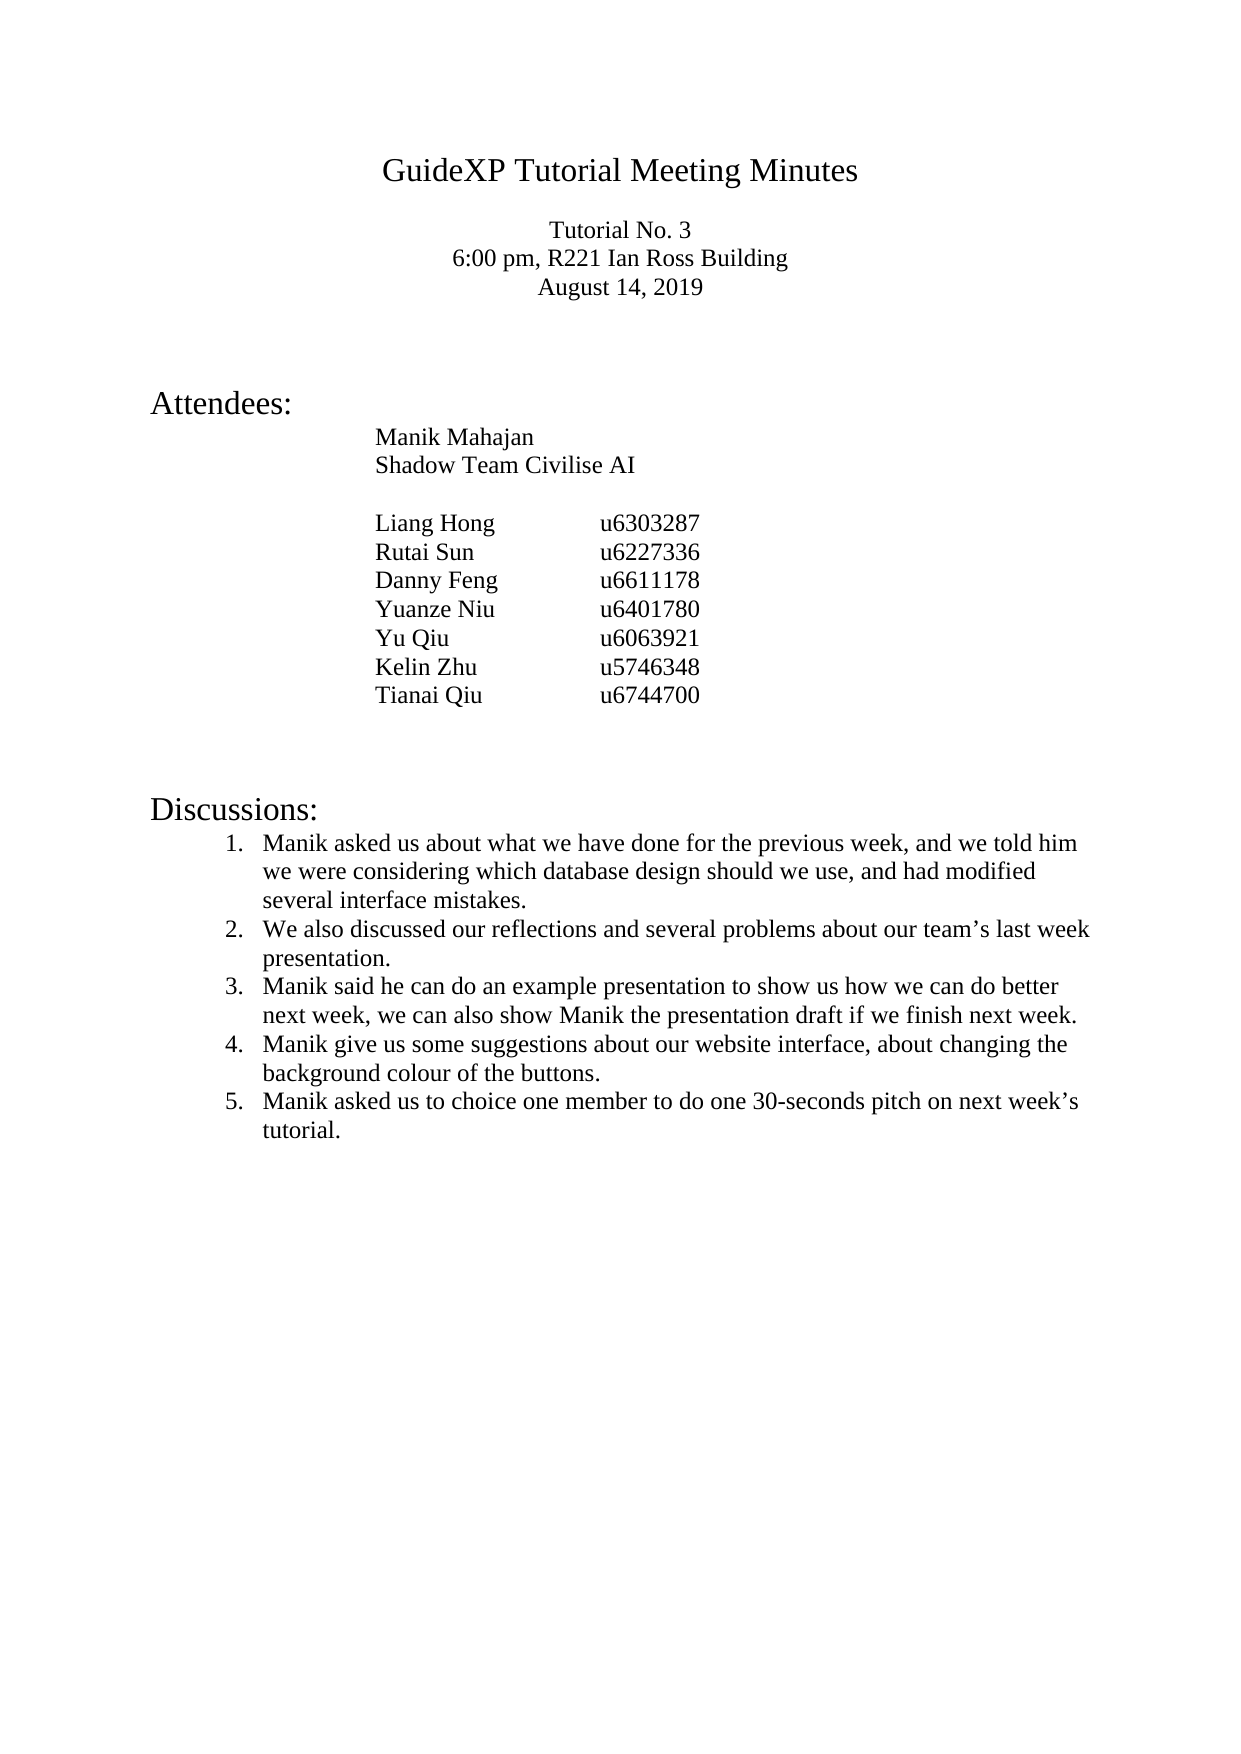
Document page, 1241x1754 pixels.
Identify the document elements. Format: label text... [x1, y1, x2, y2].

subtitle Attendees: [150, 383, 1090, 422]
text Yu Qiu u6063921 [300, 623, 1090, 652]
text Danny Feng u6611178 [300, 566, 1090, 594]
list We also discussed our reflections and several problems about our team’s last week presentation. [225, 914, 1090, 971]
text GuideXP Tutorial Meeting Minutes [150, 150, 1090, 188]
list Manik asked us about what we have done for the previous week, and we told him we were considering which database design should we use, and had modified several interface mistakes. [225, 828, 1090, 914]
subtitle Discussions: [150, 789, 1090, 828]
text Tianai Qiu u6744700 [300, 681, 1090, 709]
text Manik Mahajan [300, 422, 1090, 451]
list Manik asked us to choice one member to do one 30-seconds pitch on next week’s tutorial. [225, 1086, 1090, 1144]
list Manik said he can do an example presentation to show us how we can do better next week, we can also show Manik the presentation draft if we finish next week. [225, 971, 1090, 1029]
text Kelin Zhu u5746348 [300, 652, 1090, 681]
text Yuanze Niu u6401780 [300, 594, 1090, 623]
list Manik give us some suggestions about our website interface, about changing the background colour of the buttons. [225, 1029, 1090, 1086]
text August 14, 2019 [150, 272, 1090, 301]
text Tutorial No. 3 [150, 215, 1090, 243]
text 6:00 pm, R221 Ian Ross Building [150, 243, 1090, 272]
text Liang Hong u6303287 [300, 508, 1090, 537]
text Rutai Sun u6227336 [375, 537, 1090, 566]
text Shadow Team Civilise AI [300, 451, 1090, 479]
